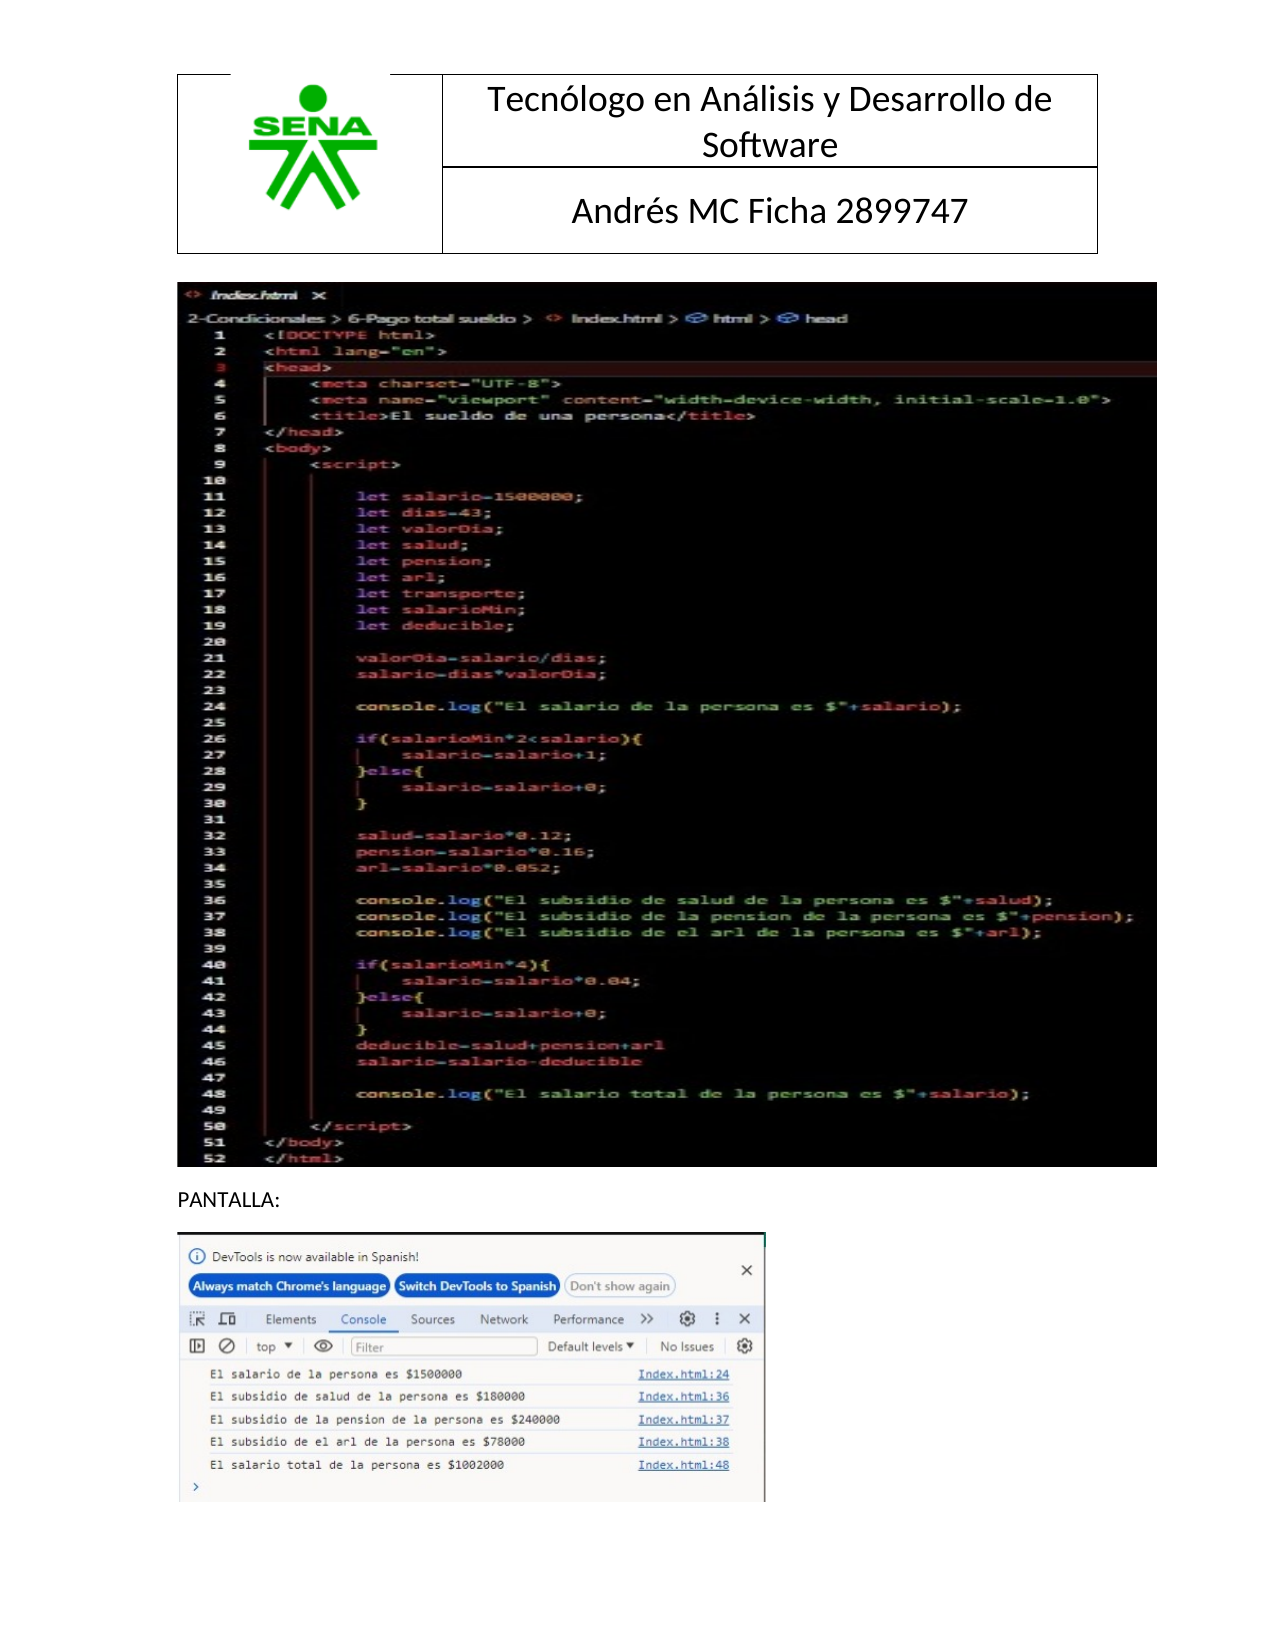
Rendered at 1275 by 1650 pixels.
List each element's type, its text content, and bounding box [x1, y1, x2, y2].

picture [177, 1232, 766, 1502]
text PANTALLA: [177, 1186, 1098, 1214]
picture [177, 282, 1157, 1167]
picture [230, 74, 390, 226]
